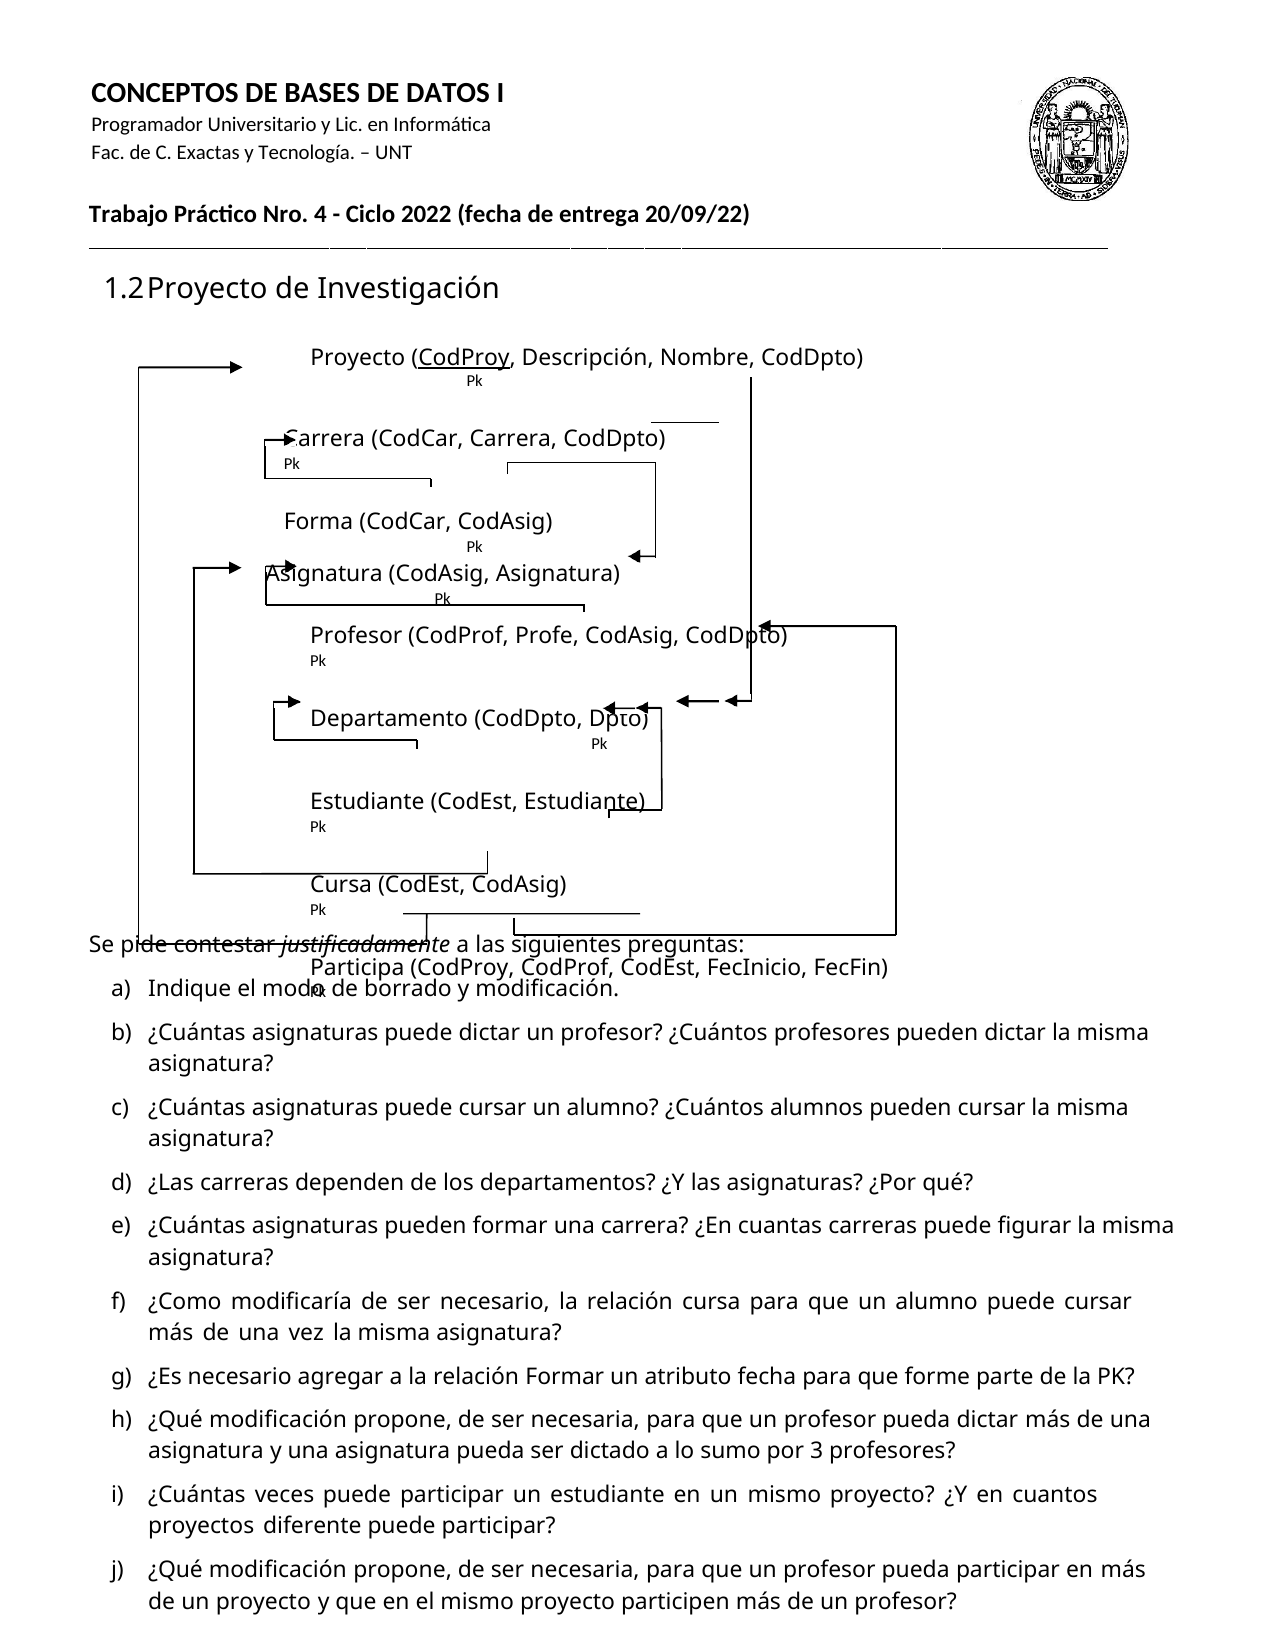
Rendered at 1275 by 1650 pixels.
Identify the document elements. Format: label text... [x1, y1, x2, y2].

list ¿Es necesario agregar a la relación Formar un atributo fecha para que forme parte de la PK? [111, 1359, 1198, 1391]
text Se pide contestar justificadamente a las siguientes preguntas: [89, 928, 1198, 959]
picture [724, 694, 752, 707]
subtitle Proyecto de Investigación [103, 267, 1198, 307]
picture [265, 433, 296, 446]
list ¿Como modificaría de ser necesario, la relación cursa para que un alumno puede cursar más de una vez la misma asignatura? [111, 1284, 1182, 1347]
text Proyecto (CodProy, Descripción, Nombre, CodDpto) [310, 341, 1198, 372]
list ¿Qué modificación propone, de ser necesaria, para que un profesor pueda dictar más de una asignatura y una asignatura pueda ser dictado a lo sumo por 3 profesores? [111, 1403, 1167, 1466]
picture [273, 695, 301, 708]
picture [627, 549, 655, 563]
list Indique el modo de borrado y modificación. [111, 972, 1198, 1003]
list ¿Cuántas asignaturas puede dictar un profesor? ¿Cuántos profesores pueden dictar la misma asignatura? [111, 1016, 1198, 1078]
list ¿Las carreras dependen de los departamentos? ¿Y las asignaturas? ¿Por qué? [111, 1166, 1198, 1197]
list ¿Cuántas veces puede participar un estudiante en un mismo proyecto? ¿Y en cuantos proyectos diferente puede participar? [111, 1478, 1167, 1541]
picture [1017, 77, 1129, 201]
list ¿Cuántas asignaturas puede cursar un alumno? ¿Cuántos alumnos pueden cursar la misma asignatura? [111, 1091, 1198, 1153]
picture [266, 559, 297, 573]
picture [602, 701, 661, 715]
list ¿Qué modificación propone, de ser necesaria, para que un profesor pueda participar en más de un proyecto y que en el mismo proyecto participen más de un profesor? [111, 1553, 1167, 1616]
list ¿Cuántas asignaturas pueden formar una carrera? ¿En cuantas carreras puede figurar la misma asignatura? [111, 1209, 1198, 1272]
